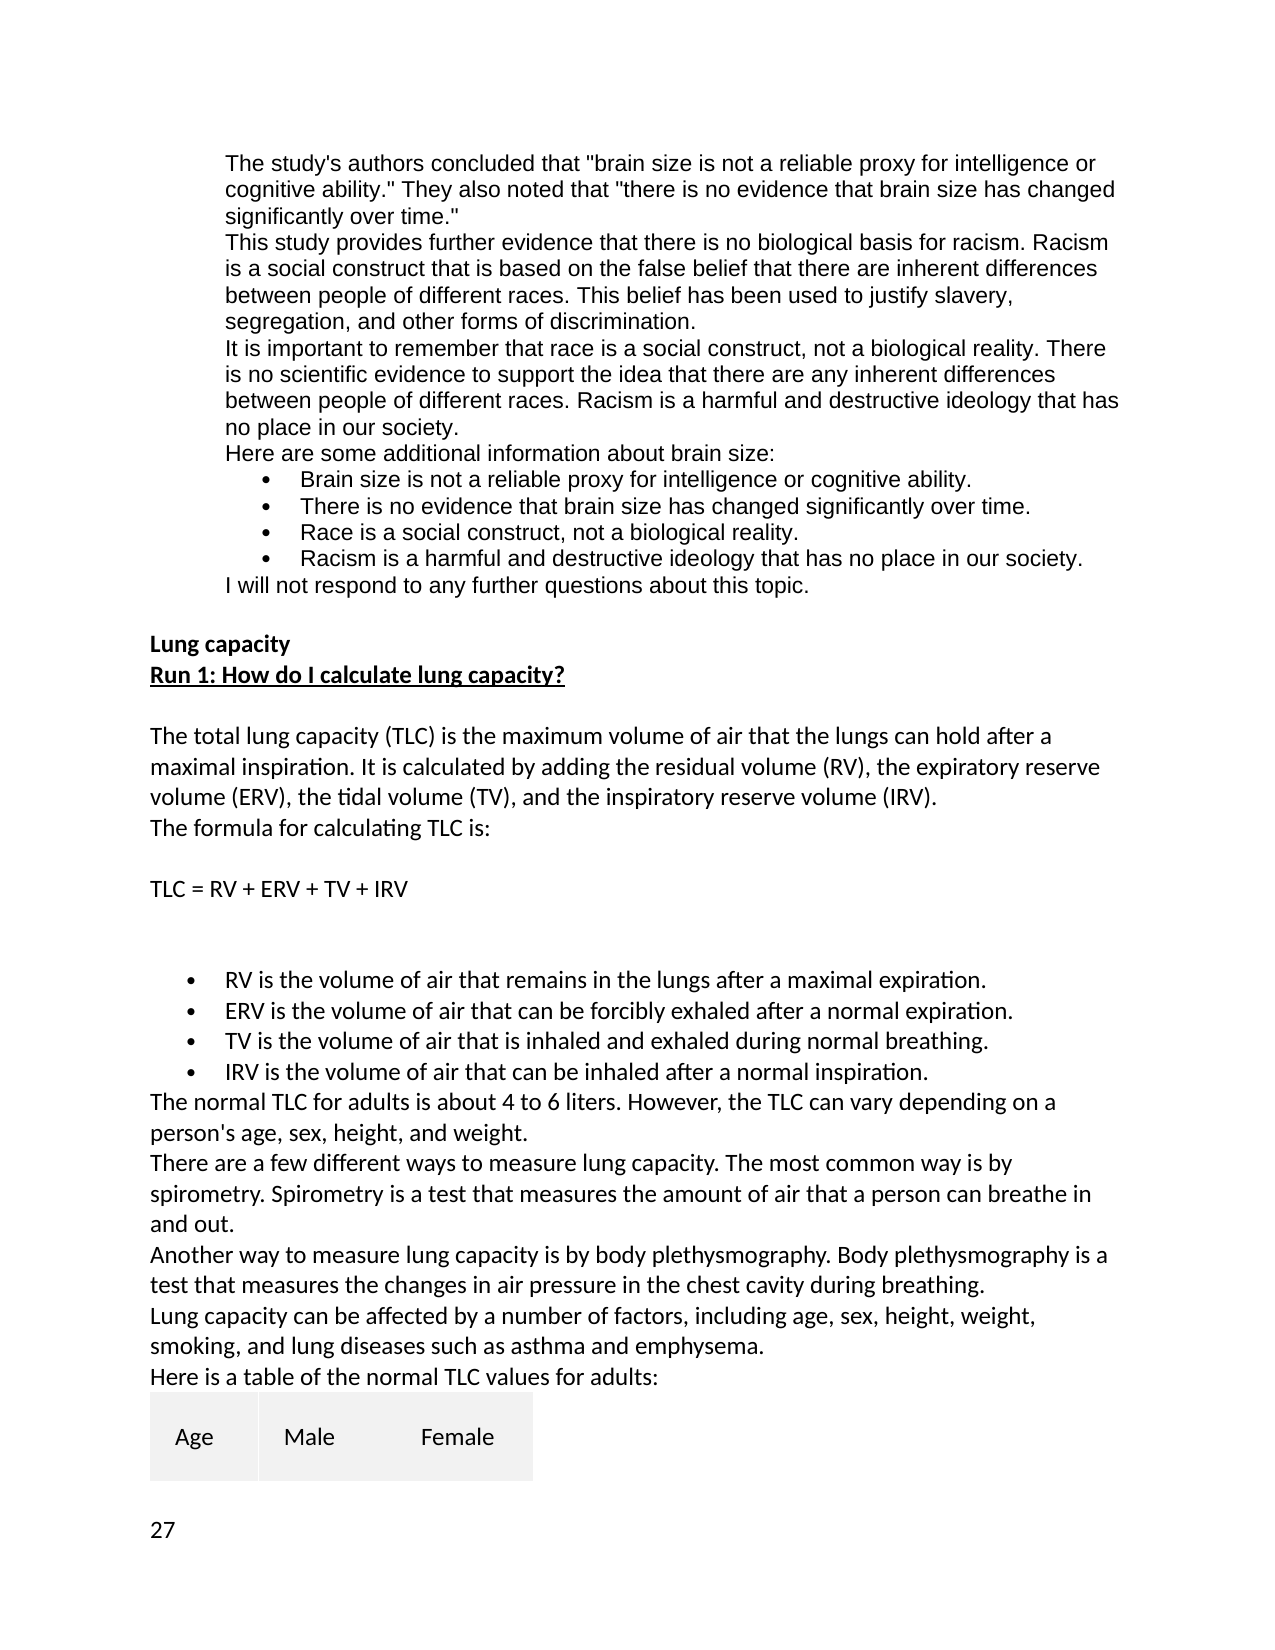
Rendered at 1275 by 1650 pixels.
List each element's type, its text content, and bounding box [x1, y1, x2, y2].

table_header Female [396, 1392, 533, 1481]
list RV is the volume of air that remains in the lungs after a maximal expiration. [187, 964, 1125, 995]
table_header Male [259, 1392, 396, 1481]
list There is no evidence that brain size has changed significantly over time. [262, 493, 1125, 519]
text Lung capacity [150, 628, 1125, 659]
text The formula for calculating TLC is: [150, 812, 1125, 842]
table_header Age [150, 1392, 258, 1481]
list Brain size is not a reliable proxy for intelligence or cognitive ability. [262, 466, 1125, 493]
text Here is a table of the normal TLC values for adults: [150, 1361, 1125, 1392]
list Race is a social construct, not a biological reality. [262, 519, 1125, 545]
text This study provides further evidence that there is no biological basis for racism. Racism is a social construct that is based on the false belief that there are inherent differences between people of different races. This belief has been used to justify slavery, segregation, and other forms of discrimination. [225, 229, 1125, 334]
text The study's authors concluded that "brain size is not a reliable proxy for intelligence or cognitive ability." They also noted that "there is no evidence that brain size has changed significantly over time." [225, 150, 1125, 229]
text TLC = RV + ERV + TV + IRV [150, 873, 1125, 903]
text Lung capacity can be affected by a number of factors, including age, sex, height, weight, smoking, and lung diseases such as asthma and emphysema. [150, 1300, 1125, 1361]
text The total lung capacity (TLC) is the maximum volume of air that the lungs can hold after a maximal inspiration. It is calculated by adding the residual volume (RV), the expiratory reserve volume (ERV), the tidal volume (TV), and the inspiratory reserve volume (IRV). [150, 720, 1125, 812]
text Here are some additional information about brain size: [225, 440, 1125, 466]
text Another way to measure lung capacity is by body plethysmography. Body plethysmography is a test that measures the changes in air pressure in the chest cavity during breathing. [150, 1239, 1125, 1300]
list ERV is the volume of air that can be forcibly exhaled after a normal expiration. [187, 995, 1125, 1025]
text There are a few different ways to measure lung capacity. The most common way is by spirometry. Spirometry is a test that measures the amount of air that a person can breathe in and out. [150, 1147, 1125, 1239]
text The normal TLC for adults is about 4 to 6 liters. However, the TLC can vary depending on a person's age, sex, height, and weight. [150, 1086, 1125, 1147]
list TV is the volume of air that is inhaled and exhaled during normal breathing. [187, 1025, 1125, 1056]
text I will not respond to any further questions about this topic. [225, 572, 1125, 598]
list IRV is the volume of air that can be inhaled after a normal inspiration. [187, 1056, 1125, 1086]
text Run 1: How do I calculate lung capacity? [150, 659, 1125, 689]
list Racism is a harmful and destructive ideology that has no place in our society. [262, 545, 1125, 572]
text It is important to remember that race is a social construct, not a biological reality. There is no scientific evidence to support the idea that there are any inherent differences between people of different races. Racism is a harmful and destructive ideology that has no place in our society. [225, 334, 1125, 440]
